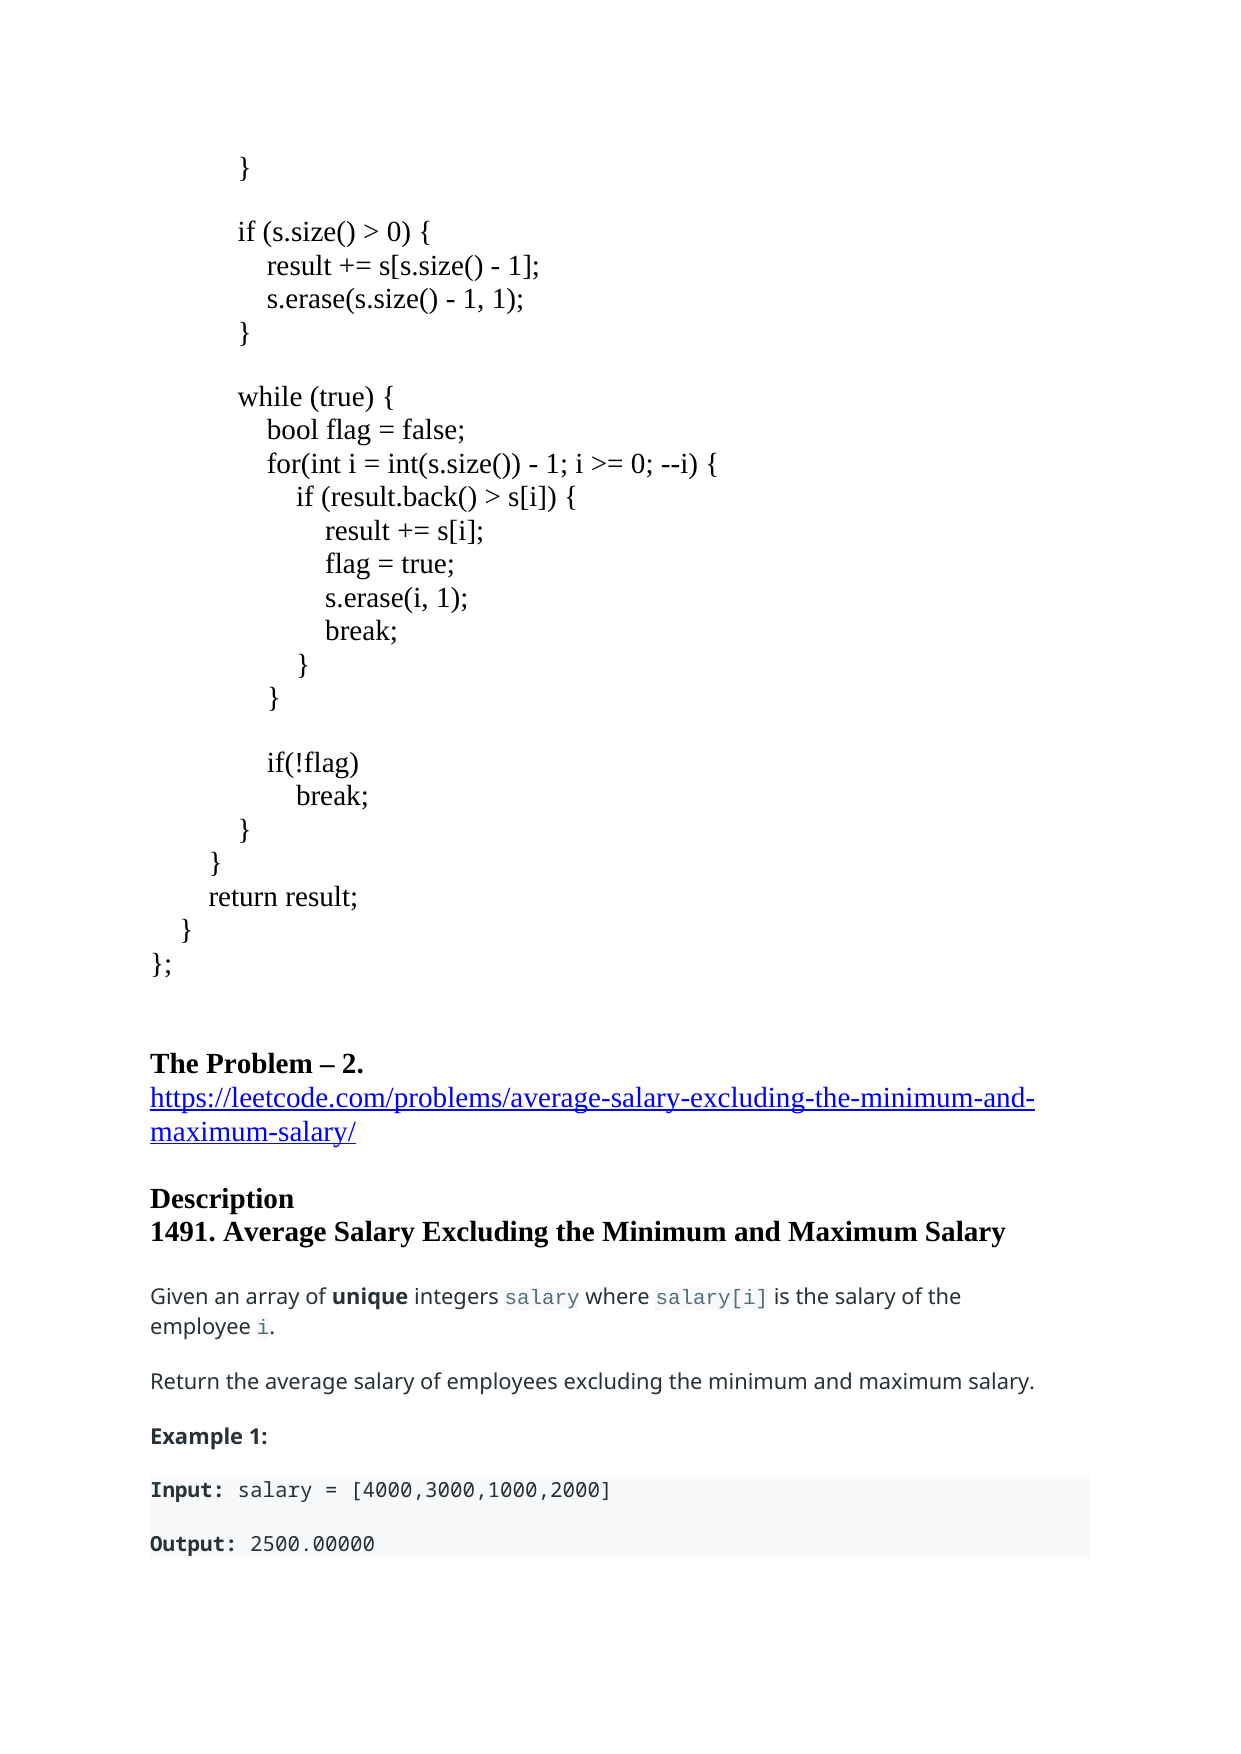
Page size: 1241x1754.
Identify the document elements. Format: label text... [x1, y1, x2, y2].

text } [150, 845, 1090, 879]
text 1491. Average Salary Excluding the Minimum and Maximum Salary [150, 1214, 1090, 1248]
text }; [150, 946, 1090, 979]
text if(!flag) [150, 745, 1090, 778]
text The Problem – 2. [150, 1047, 1090, 1080]
text } [150, 647, 1090, 681]
text s.erase(s.size() - 1, 1); [150, 281, 1090, 315]
text result += s[s.size() - 1]; [150, 248, 1090, 281]
text Input: salary = [4000,3000,1000,2000] [150, 1476, 1090, 1504]
text } [150, 681, 1090, 714]
text Description [150, 1181, 1090, 1214]
text https://leetcode.com/problems/average-salary-excluding-the-minimum-and-maximum-salary/ [150, 1080, 1090, 1147]
text Output: 2500.00000 [150, 1529, 1090, 1557]
text } [150, 315, 1090, 348]
text if (result.back() > s[i]) { [150, 479, 1090, 513]
text } [150, 912, 1090, 946]
text flag = true; [150, 546, 1090, 580]
text bool flag = false; [150, 412, 1090, 446]
text Given an array of unique integers salary where salary[i] is the salary of the employee i. [150, 1281, 1090, 1341]
text Example 1: [150, 1421, 1090, 1451]
text while (true) { [150, 379, 1090, 412]
text } [150, 150, 1090, 183]
text if (s.size() > 0) { [150, 214, 1090, 248]
text Return the average salary of employees excluding the minimum and maximum salary. [150, 1366, 1090, 1396]
text s.erase(i, 1); [150, 580, 1090, 613]
text return result; [150, 879, 1090, 912]
text for(int i = int(s.size()) - 1; i >= 0; --i) { [150, 446, 1090, 479]
text break; [150, 778, 1090, 812]
text } [150, 812, 1090, 845]
text break; [150, 613, 1090, 647]
text result += s[i]; [150, 513, 1090, 546]
